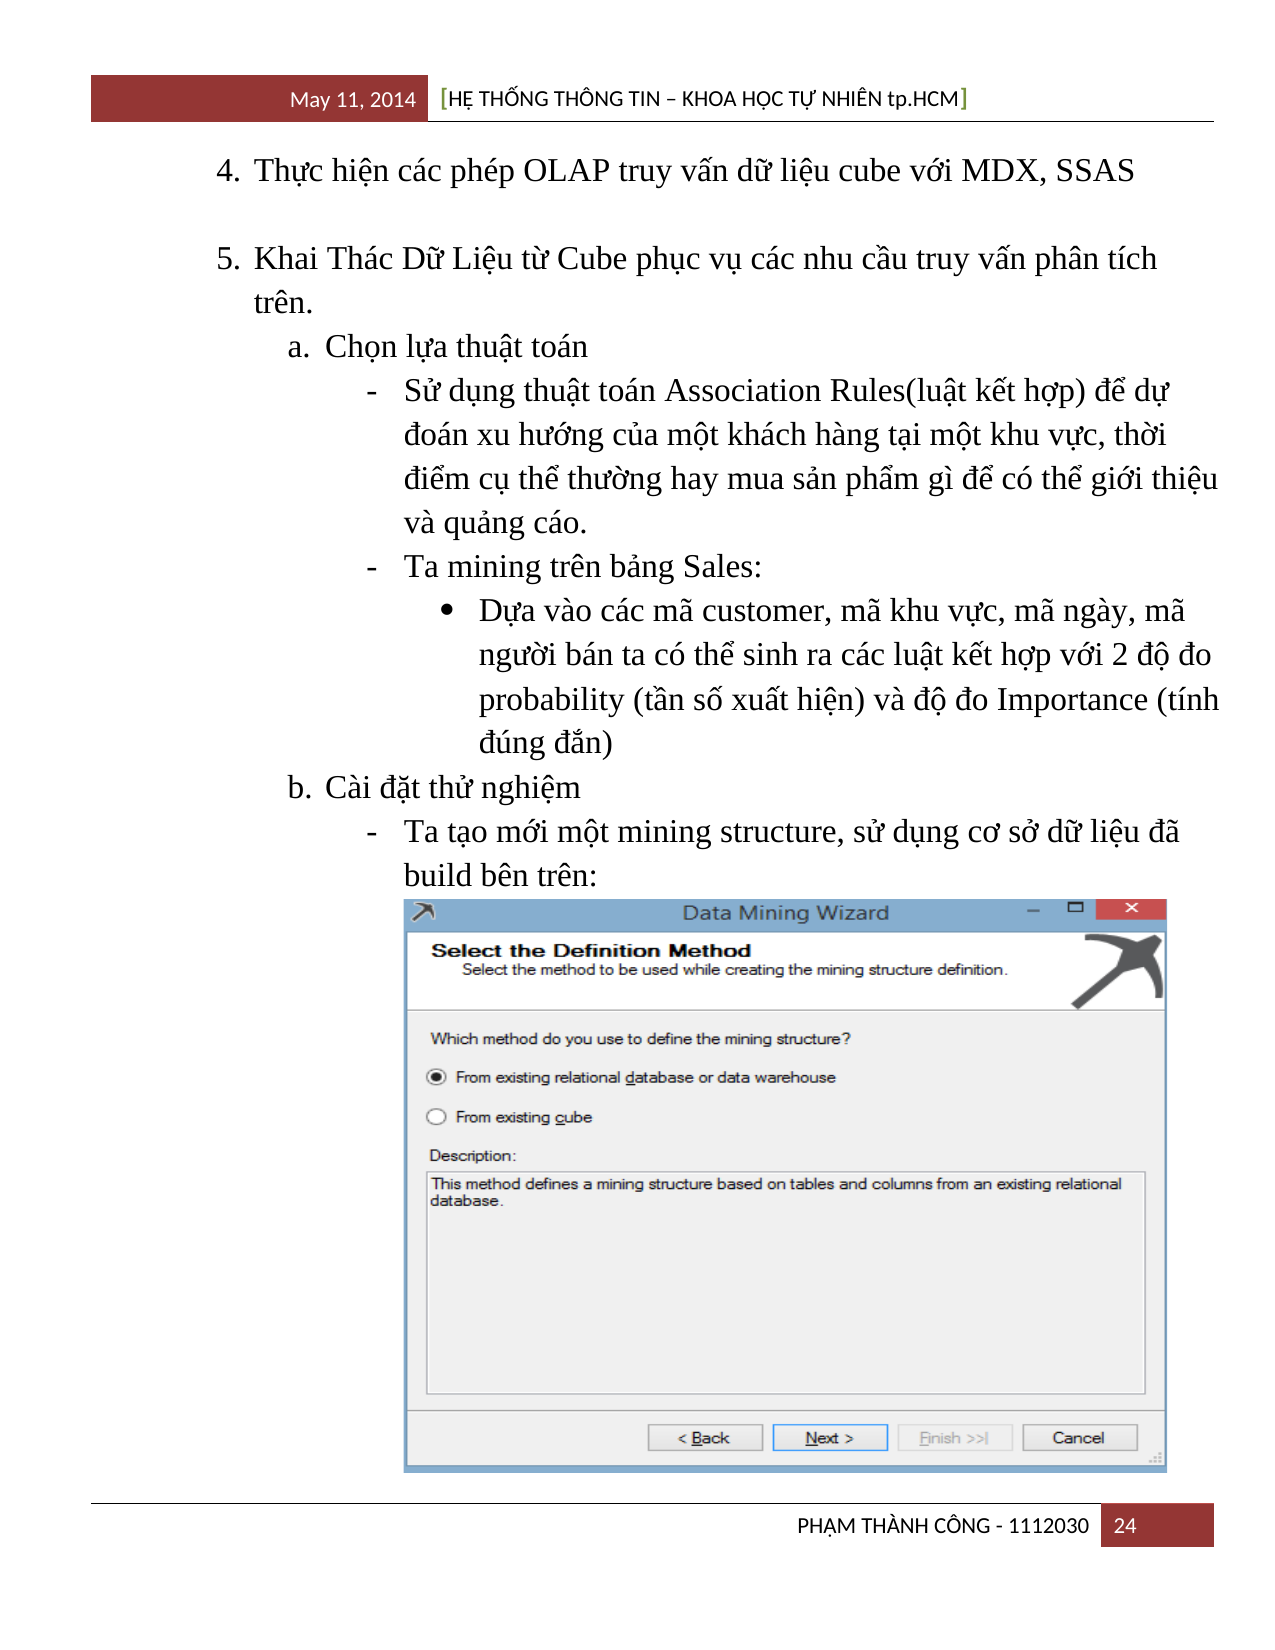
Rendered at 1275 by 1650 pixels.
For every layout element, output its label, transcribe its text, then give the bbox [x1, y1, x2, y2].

list Chọn lựa thuật toán [287, 326, 1226, 364]
list Thực hiện các phép OLAP truy vấn dữ liệu cube với MDX, SSAS [216, 150, 1226, 188]
list Khai Thác Dữ Liệu từ Cube phục vụ các nhu cầu truy vấn phân tích trên. [216, 238, 1226, 321]
list Cài đặt thử nghiệm [287, 767, 1226, 805]
picture [403, 899, 1168, 1473]
list Ta tạo mới một mining structure, sử dụng cơ sở dữ liệu đã build bên trên: [366, 811, 1226, 893]
list Sử dụng thuật toán Association Rules(luật kết hợp) để dự đoán xu hướng của một khách hàng tại một khu vực, thời điểm cụ thể thường hay mua sản phẩm gì để có thể giới thiệu và quảng cáo. [366, 370, 1226, 541]
list Ta mining trên bảng Sales: [366, 547, 1226, 585]
list Dựa vào các mã customer, mã khu vực, mã ngày, mã người bán ta có thể sinh ra các luật kết hợp với 2 độ đo probability (tần số xuất hiện) và độ đo Importance (tính đúng đắn) [441, 591, 1226, 761]
